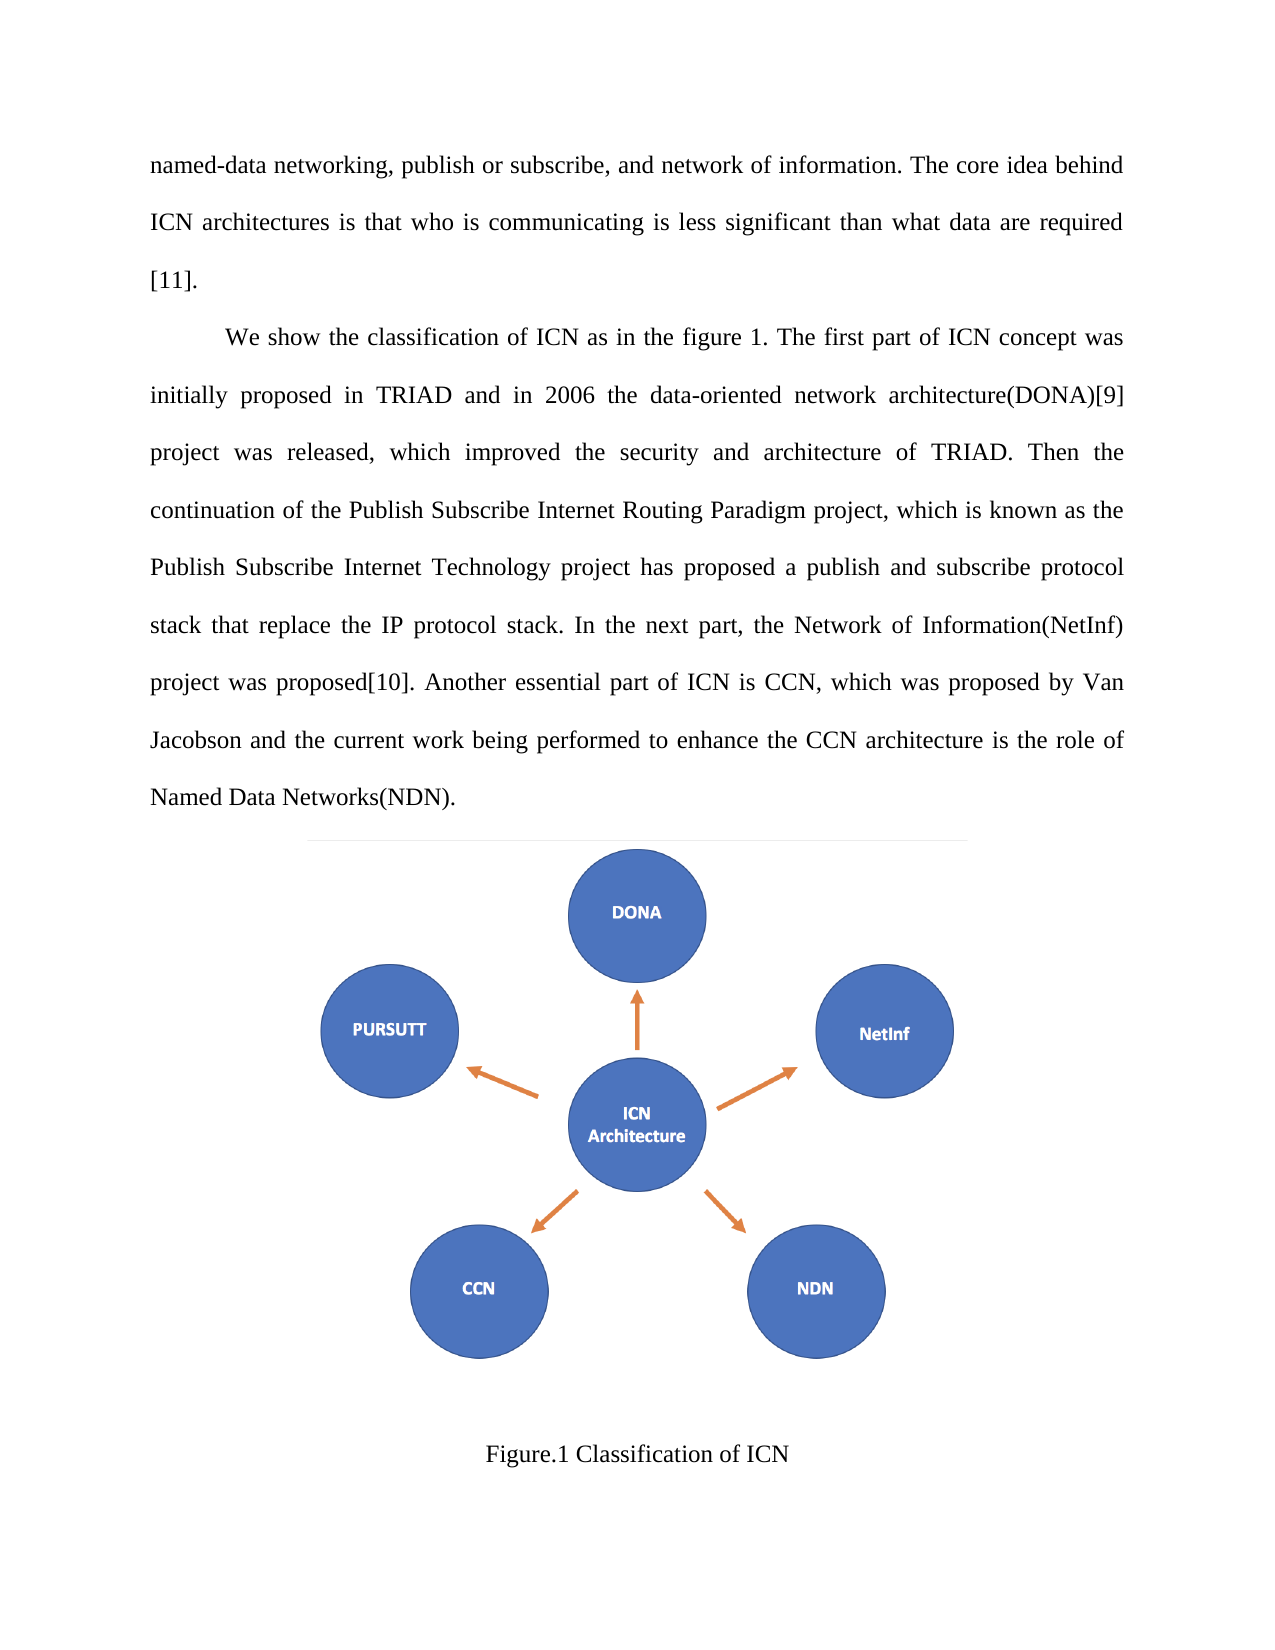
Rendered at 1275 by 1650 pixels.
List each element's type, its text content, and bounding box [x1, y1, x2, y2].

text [150, 150, 1125, 294]
text Figure.1 Classification of ICN [150, 1439, 1125, 1468]
picture [307, 840, 968, 1409]
text We show the classification of ICN as in the figure 1. The first part of ICN concept was initially proposed in TRIAD and in 2006 the data-oriented network architecture(DONA)[9] project was released, which improved the security and architecture of TRIAD. Then the continuation of the Publish Subscribe Internet Routing Paradigm project, which is known as the Publish Subscribe Internet Technology project has proposed a publish and subscribe protocol stack that replace the IP protocol stack. In the next part, the Network of Information(NetInf) project was proposed[10]. Another essential part of ICN is CCN, which was proposed by Van Jacobson and the current work being performed to enhance the CCN architecture is the role of Named Data Networks(NDN). [150, 322, 1125, 811]
